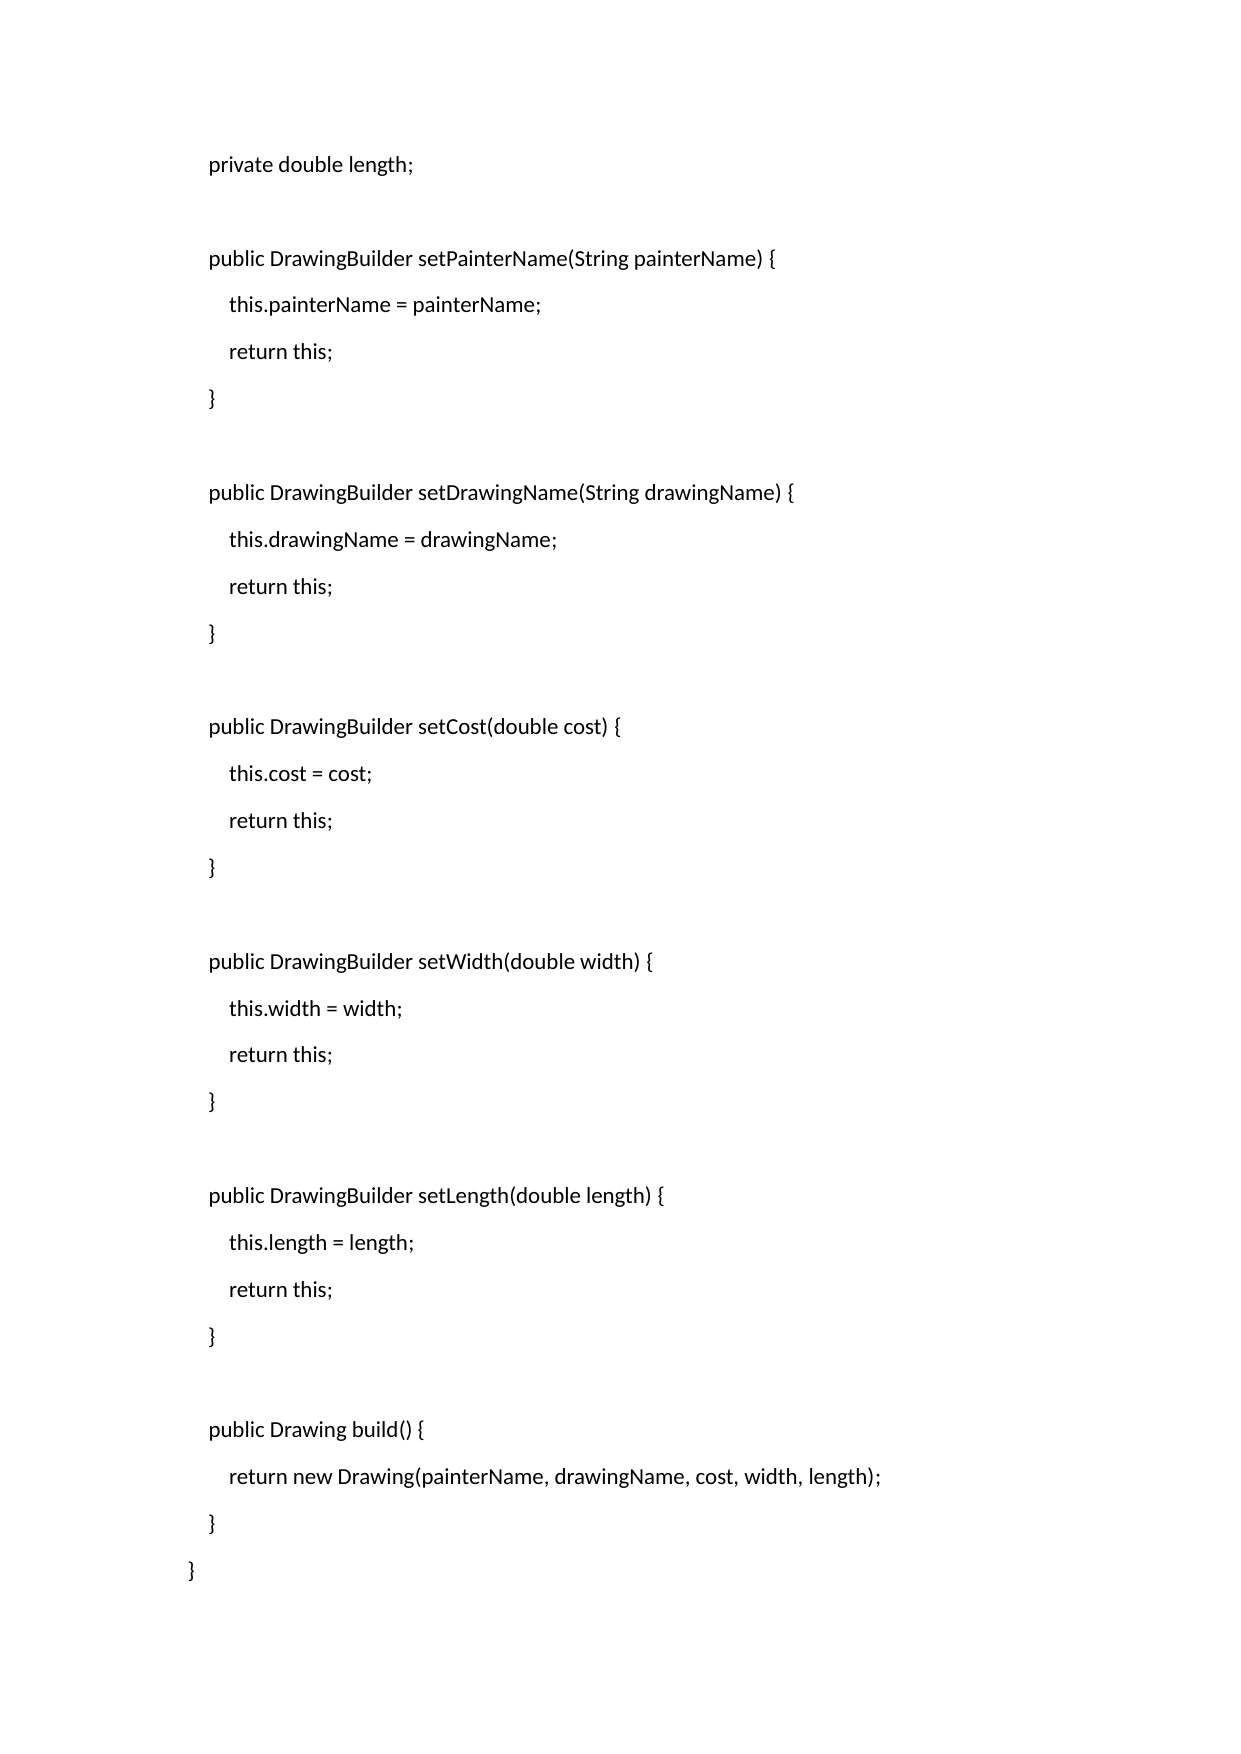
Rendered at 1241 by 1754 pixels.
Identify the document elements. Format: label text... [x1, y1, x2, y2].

text public DrawingBuilder setCost(double cost) { [187, 712, 1053, 741]
text public Drawing build() { [187, 1416, 1053, 1444]
text this.cost = cost; [187, 759, 1053, 787]
text } [187, 384, 1053, 412]
text } [187, 1322, 1053, 1350]
text public DrawingBuilder setPainterName(String painterName) { [187, 244, 1053, 272]
text return this; [187, 1041, 1053, 1069]
text private double length; [187, 150, 1053, 178]
text } [187, 853, 1053, 881]
text public DrawingBuilder setLength(double length) { [187, 1181, 1053, 1209]
text return this; [187, 337, 1053, 366]
text return this; [187, 1275, 1053, 1303]
text public DrawingBuilder setDrawingName(String drawingName) { [187, 478, 1053, 506]
text this.drawingName = drawingName; [187, 525, 1053, 553]
text } [187, 619, 1053, 647]
text this.length = length; [187, 1228, 1053, 1256]
text this.painterName = painterName; [187, 291, 1053, 319]
text } [187, 1556, 1053, 1584]
text this.width = width; [187, 994, 1053, 1022]
text return this; [187, 572, 1053, 600]
text return this; [187, 806, 1053, 834]
text public DrawingBuilder setWidth(double width) { [187, 947, 1053, 975]
text return new Drawing(painterName, drawingName, cost, width, length); [187, 1462, 1053, 1491]
text } [187, 1087, 1053, 1116]
text } [187, 1509, 1053, 1537]
